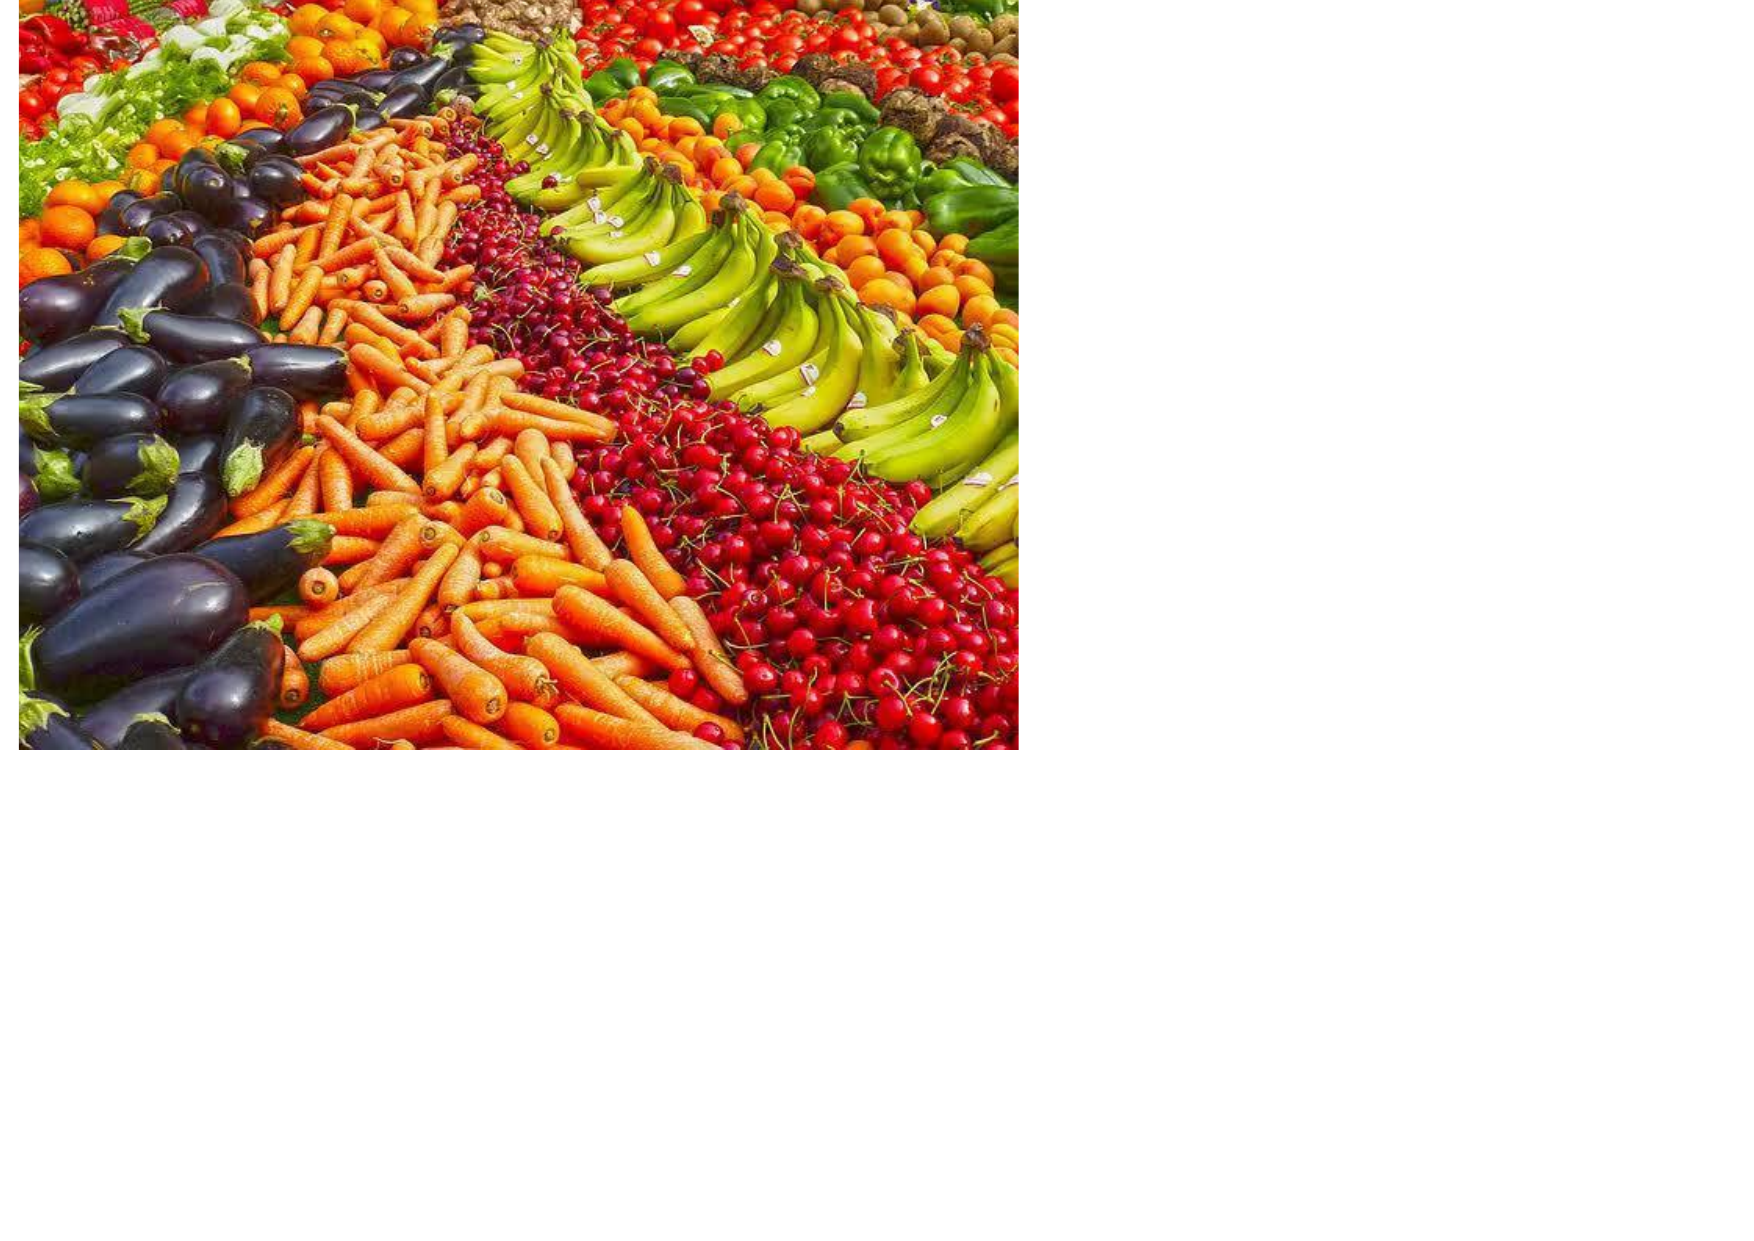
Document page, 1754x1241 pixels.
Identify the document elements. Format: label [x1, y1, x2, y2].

picture [18, 0, 1019, 750]
